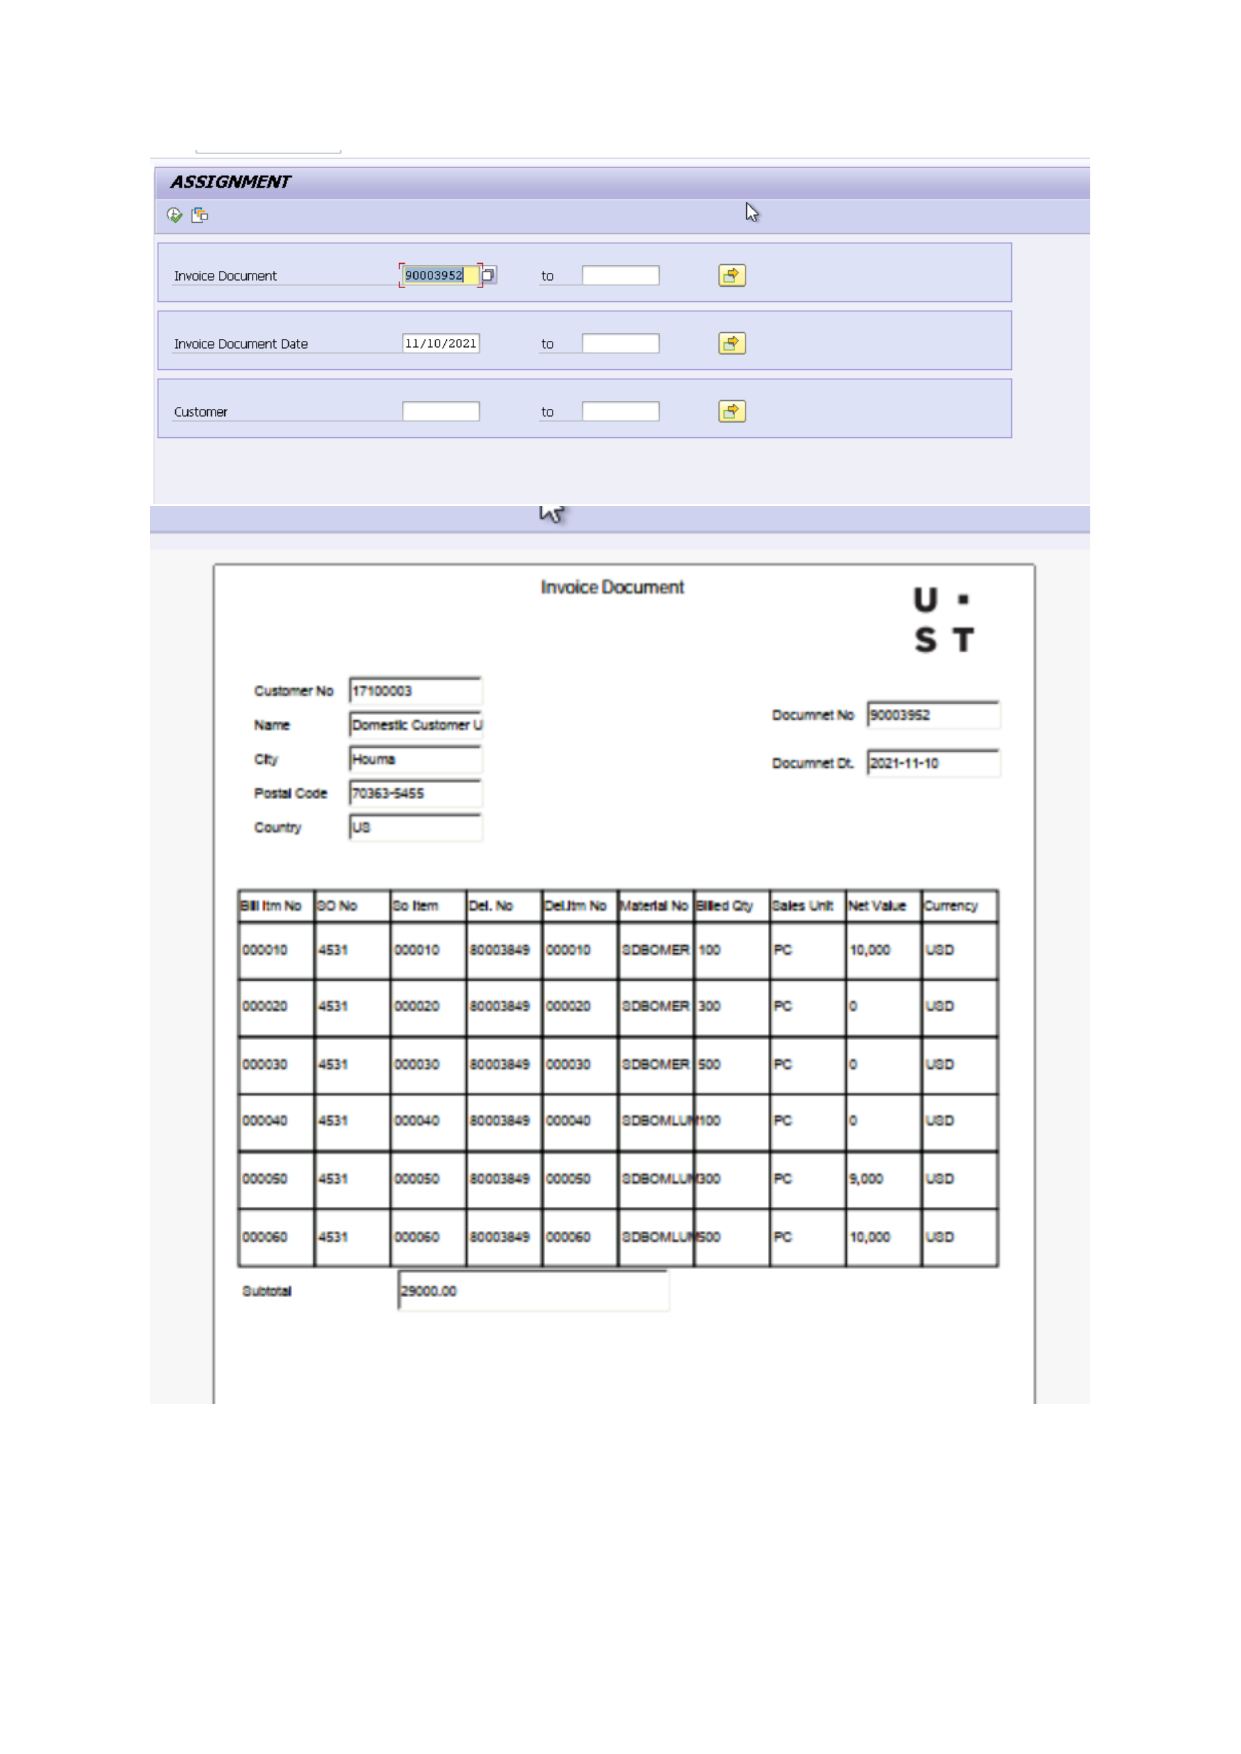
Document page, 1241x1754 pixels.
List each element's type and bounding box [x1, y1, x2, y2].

picture [150, 150, 1091, 504]
picture [150, 506, 1091, 1404]
